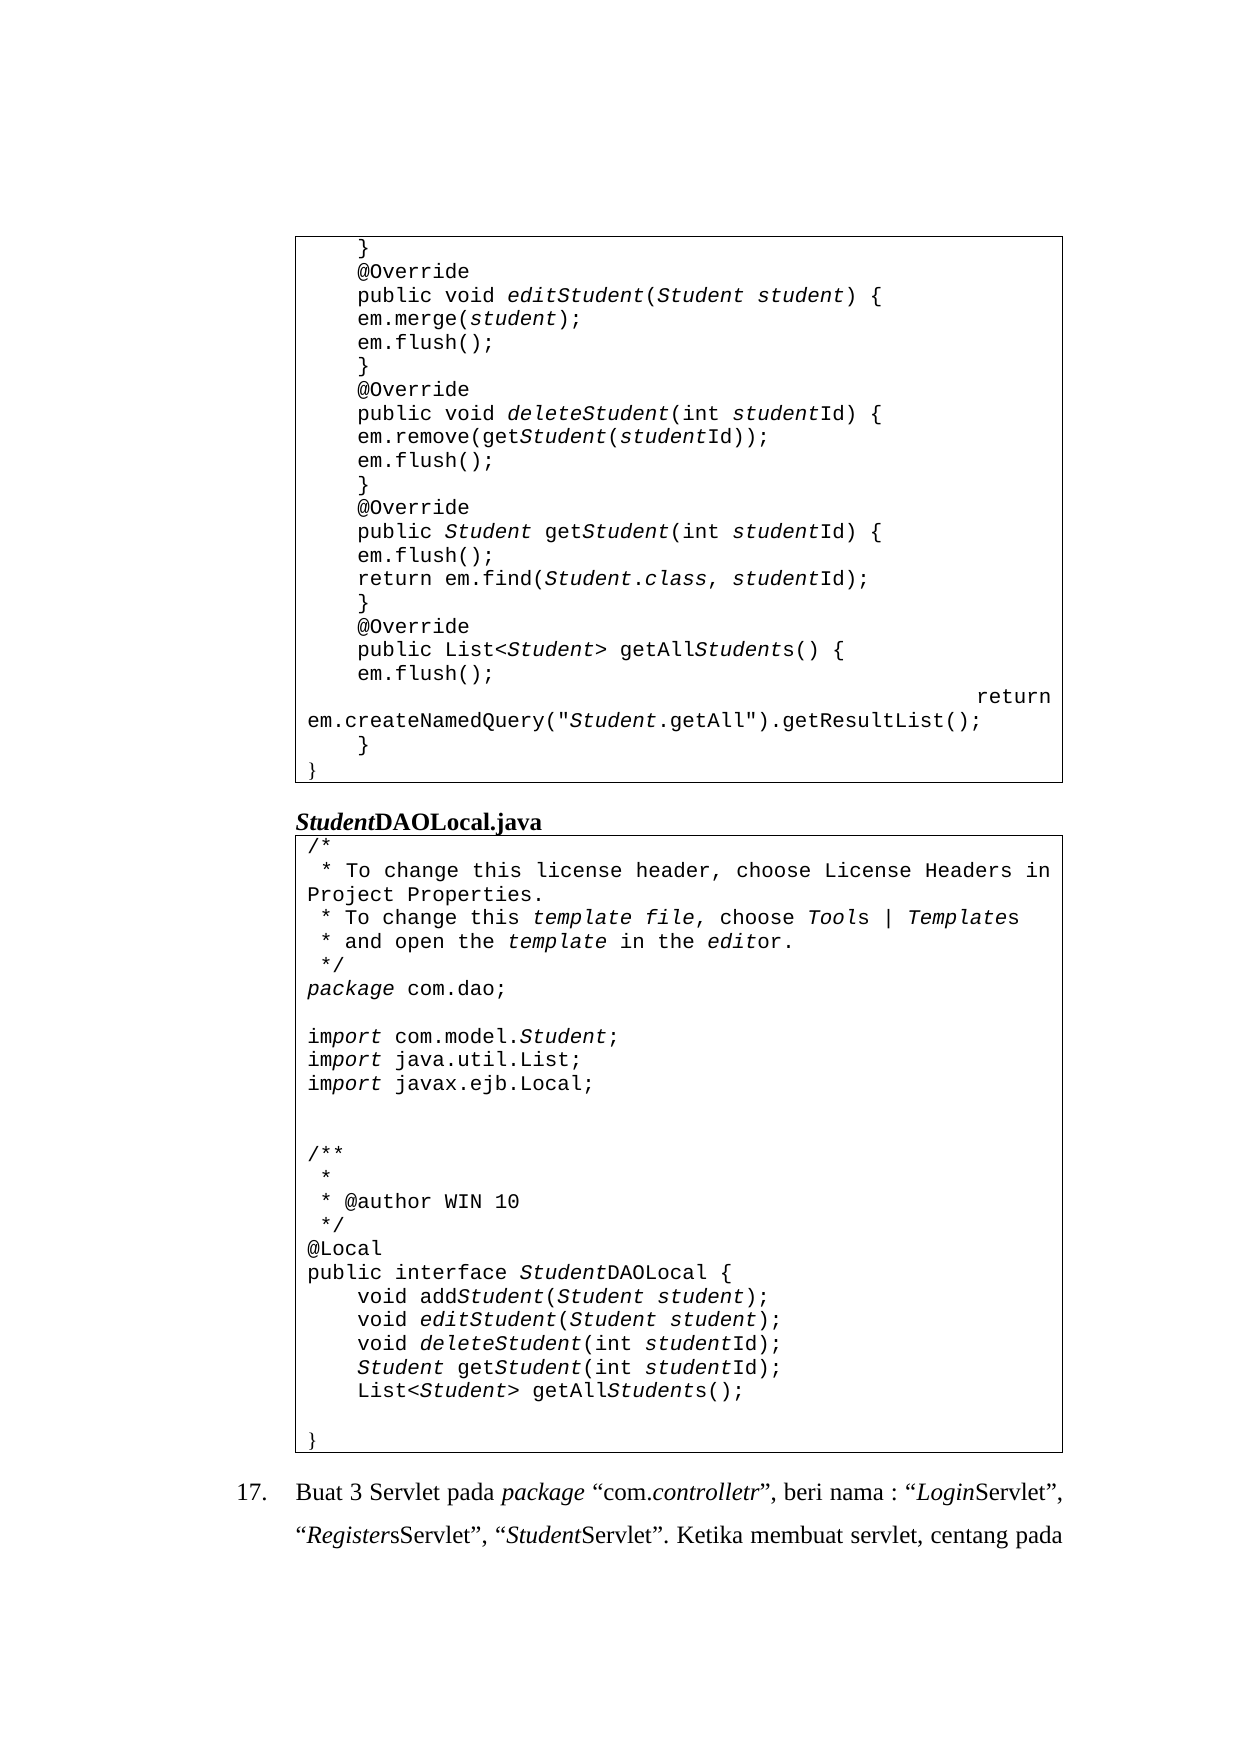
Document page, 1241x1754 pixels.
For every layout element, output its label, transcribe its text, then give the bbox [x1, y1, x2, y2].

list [236, 1477, 1063, 1549]
table_header /* * To change this license header, choose License Headers in Project Properties. * To change this template file, choose Tools | Templates * and open the template in the editor. */ package com.dao; import com.model.Student; import java.util.List; import javax.ejb.Local; /** * * @author WIN 10 */ @Local public interface StudentDAOLocal { void addStudent(Student student); void editStudent(Student student); void deleteStudent(int studentId); Student getStudent(int studentId); List<Student> getAllStudents(); } [296, 836, 1062, 1452]
text StudentDAOLocal.java [295, 807, 1063, 835]
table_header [296, 237, 1062, 782]
